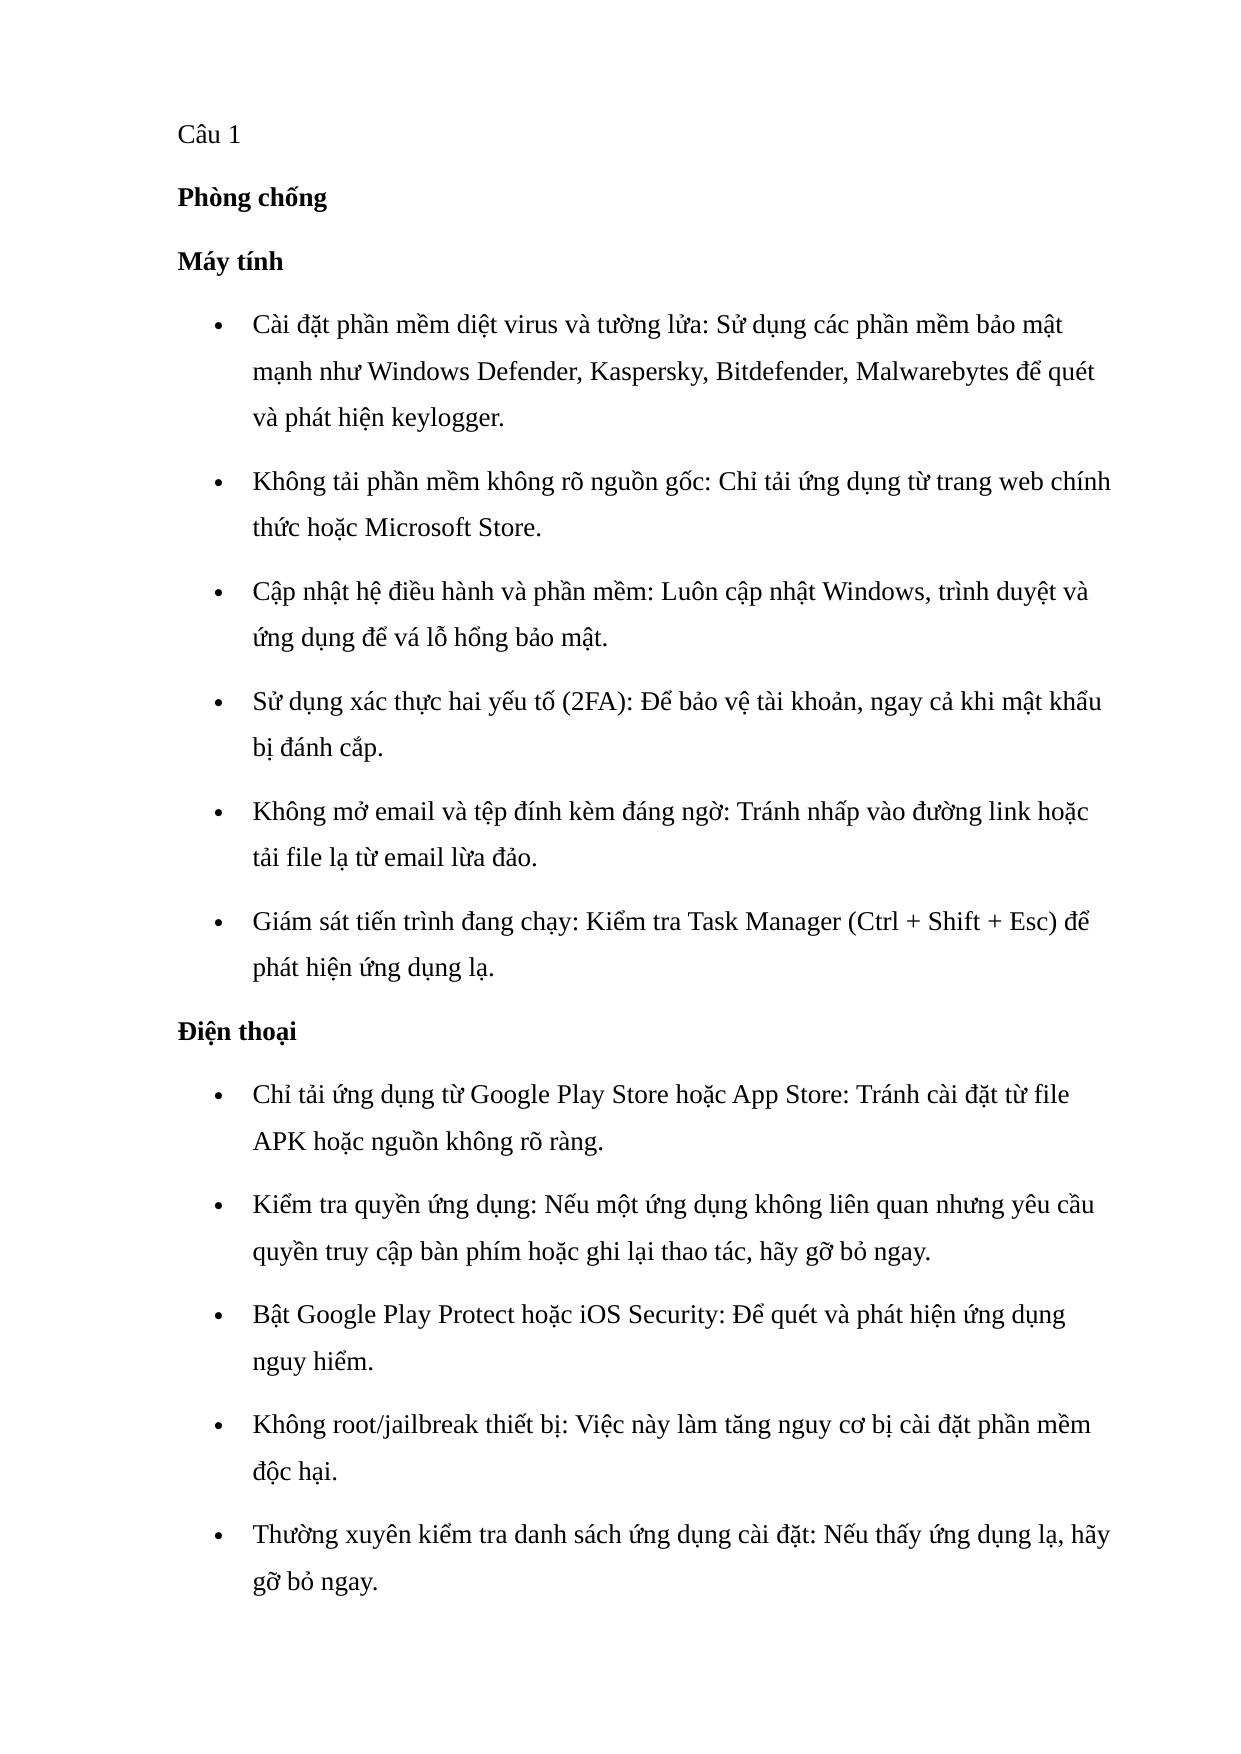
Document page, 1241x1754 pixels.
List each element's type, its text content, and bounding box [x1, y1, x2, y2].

list Cập nhật hệ điều hành và phần mềm: Luôn cập nhật Windows, trình duyệt và ứng dụng để vá lỗ hổng bảo mật. [215, 575, 1122, 653]
list Cài đặt phần mềm diệt virus và tường lửa: Sử dụng các phần mềm bảo mật mạnh như Windows Defender, Kaspersky, Bitdefender, Malwarebytes để quét và phát hiện keylogger. [215, 308, 1122, 433]
list Bật Google Play Protect hoặc iOS Security: Để quét và phát hiện ứng dụng nguy hiểm. [215, 1298, 1122, 1376]
list Không tải phần mềm không rõ nguồn gốc: Chỉ tải ứng dụng từ trang web chính thức hoặc Microsoft Store. [215, 465, 1122, 543]
list Không root/jailbreak thiết bị: Việc này làm tăng nguy cơ bị cài đặt phần mềm độc hại. [215, 1408, 1122, 1486]
list Giám sát tiến trình đang chạy: Kiểm tra Task Manager (Ctrl + Shift + Esc) để phát hiện ứng dụng lạ. [215, 905, 1122, 983]
text Máy tính [177, 245, 1122, 276]
list Chỉ tải ứng dụng từ Google Play Store hoặc App Store: Tránh cài đặt từ file APK hoặc nguồn không rõ ràng. [215, 1078, 1122, 1156]
text Điện thoại [177, 1015, 1122, 1046]
list Không mở email và tệp đính kèm đáng ngờ: Tránh nhấp vào đường link hoặc tải file lạ từ email lừa đảo. [215, 795, 1122, 873]
text Phòng chống [177, 181, 1122, 213]
list Thường xuyên kiểm tra danh sách ứng dụng cài đặt: Nếu thấy ứng dụng lạ, hãy gỡ bỏ ngay. [215, 1518, 1122, 1596]
text Câu 1 [177, 118, 1122, 149]
list Kiểm tra quyền ứng dụng: Nếu một ứng dụng không liên quan nhưng yêu cầu quyền truy cập bàn phím hoặc ghi lại thao tác, hãy gỡ bỏ ngay. [215, 1188, 1122, 1266]
list Sử dụng xác thực hai yếu tố (2FA): Để bảo vệ tài khoản, ngay cả khi mật khẩu bị đánh cắp. [215, 685, 1122, 763]
